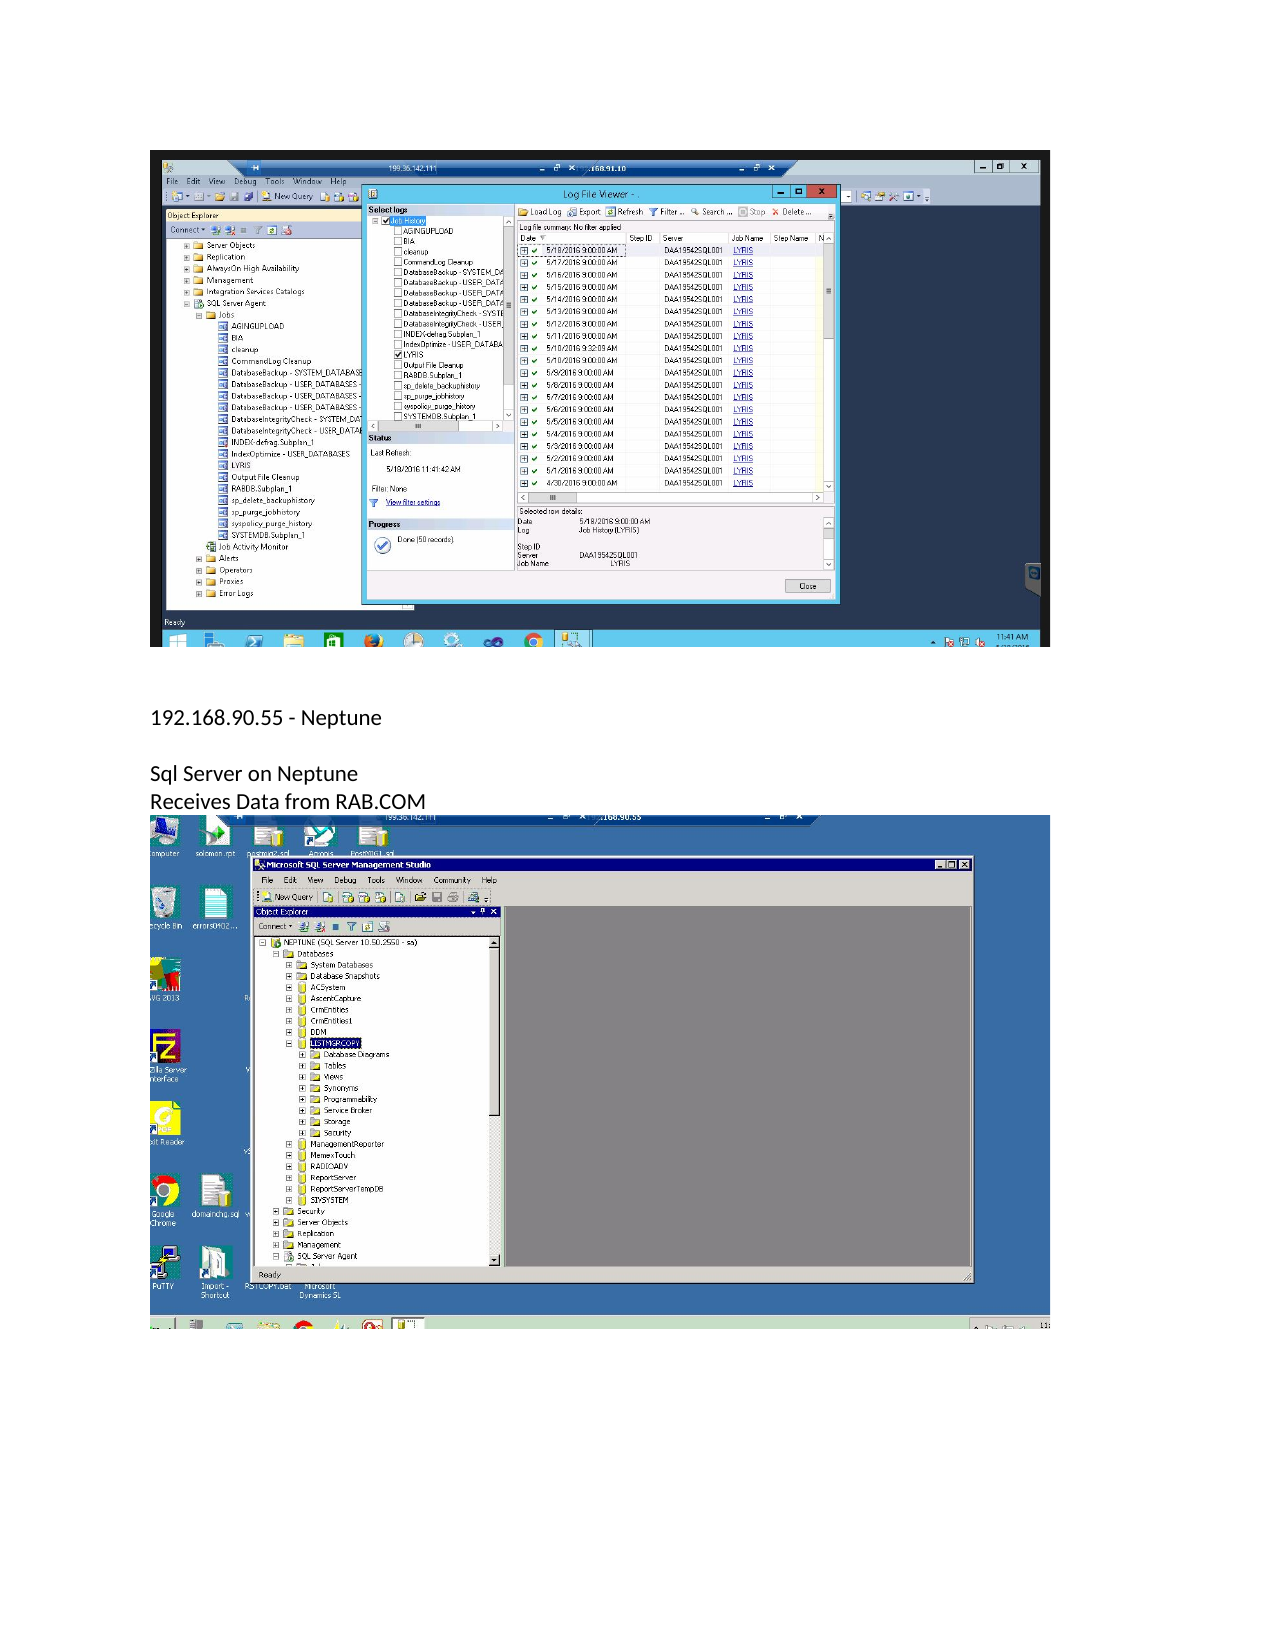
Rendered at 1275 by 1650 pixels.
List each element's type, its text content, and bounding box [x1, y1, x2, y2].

text 192.168.90.55 - Neptune [150, 703, 1125, 731]
text Receives Data from RAB.COM [150, 787, 1125, 815]
picture [150, 815, 1050, 1329]
text Sql Server on Neptune [150, 759, 1125, 787]
picture [150, 150, 1050, 647]
